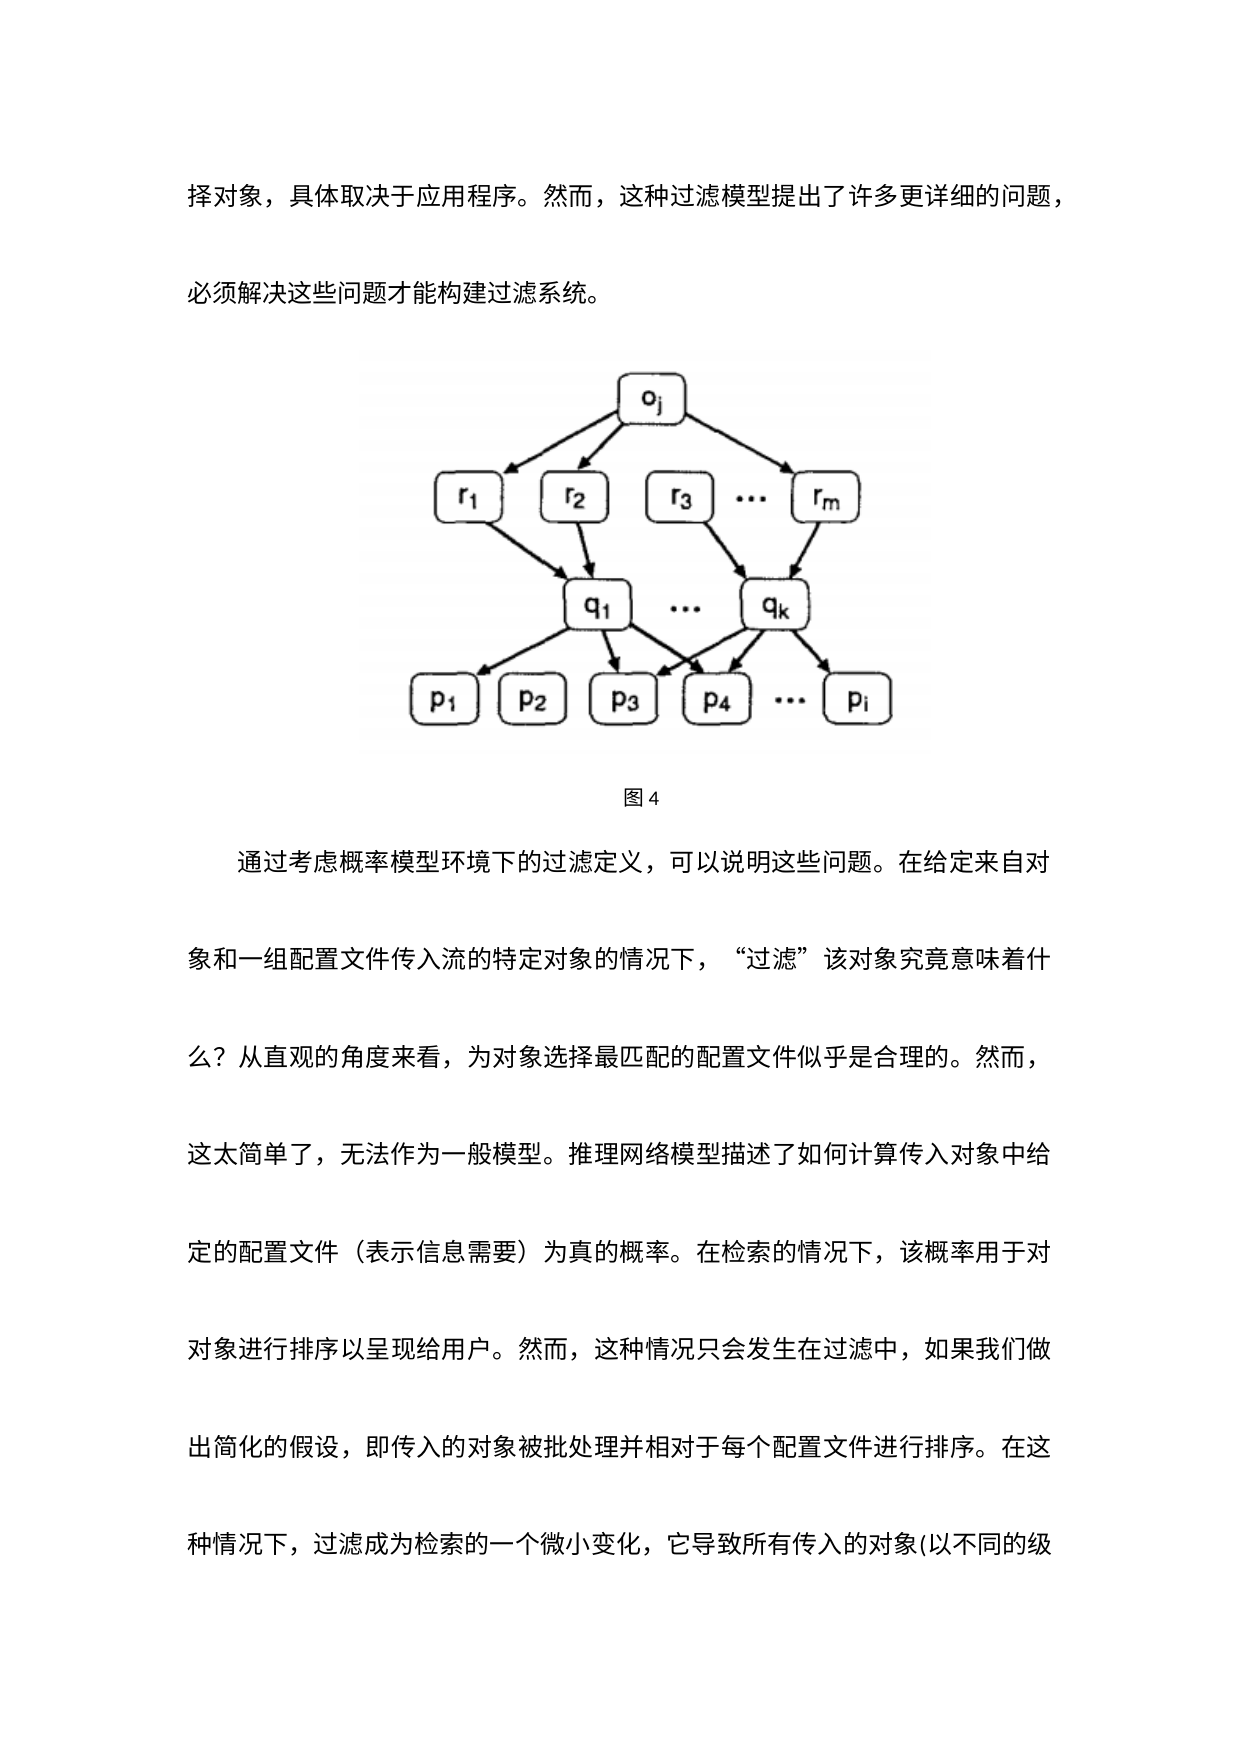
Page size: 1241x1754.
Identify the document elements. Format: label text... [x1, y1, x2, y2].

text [187, 828, 1053, 1575]
text 图4 [187, 780, 1053, 813]
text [187, 162, 1053, 324]
picture [359, 342, 932, 754]
